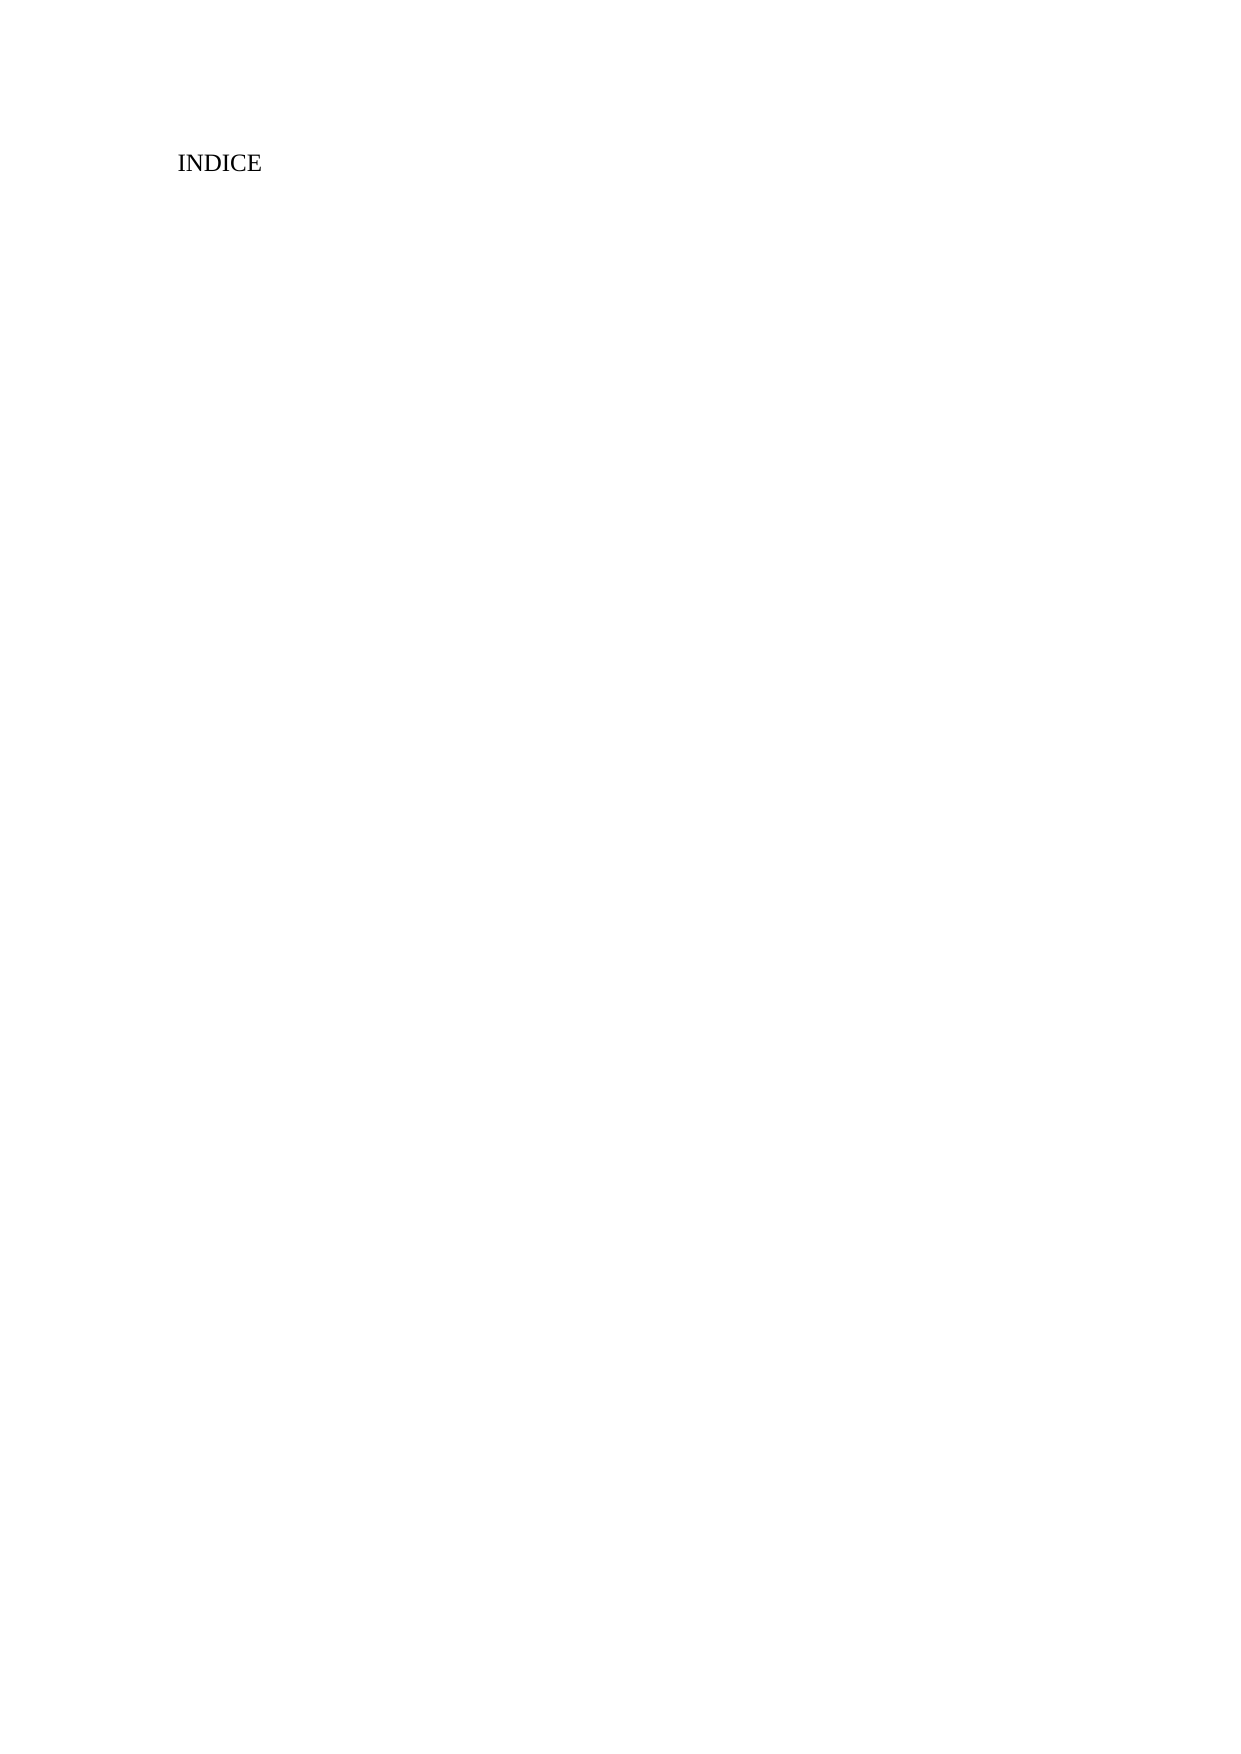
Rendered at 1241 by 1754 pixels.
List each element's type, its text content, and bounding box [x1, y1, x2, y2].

text INDICE [177, 148, 1063, 176]
